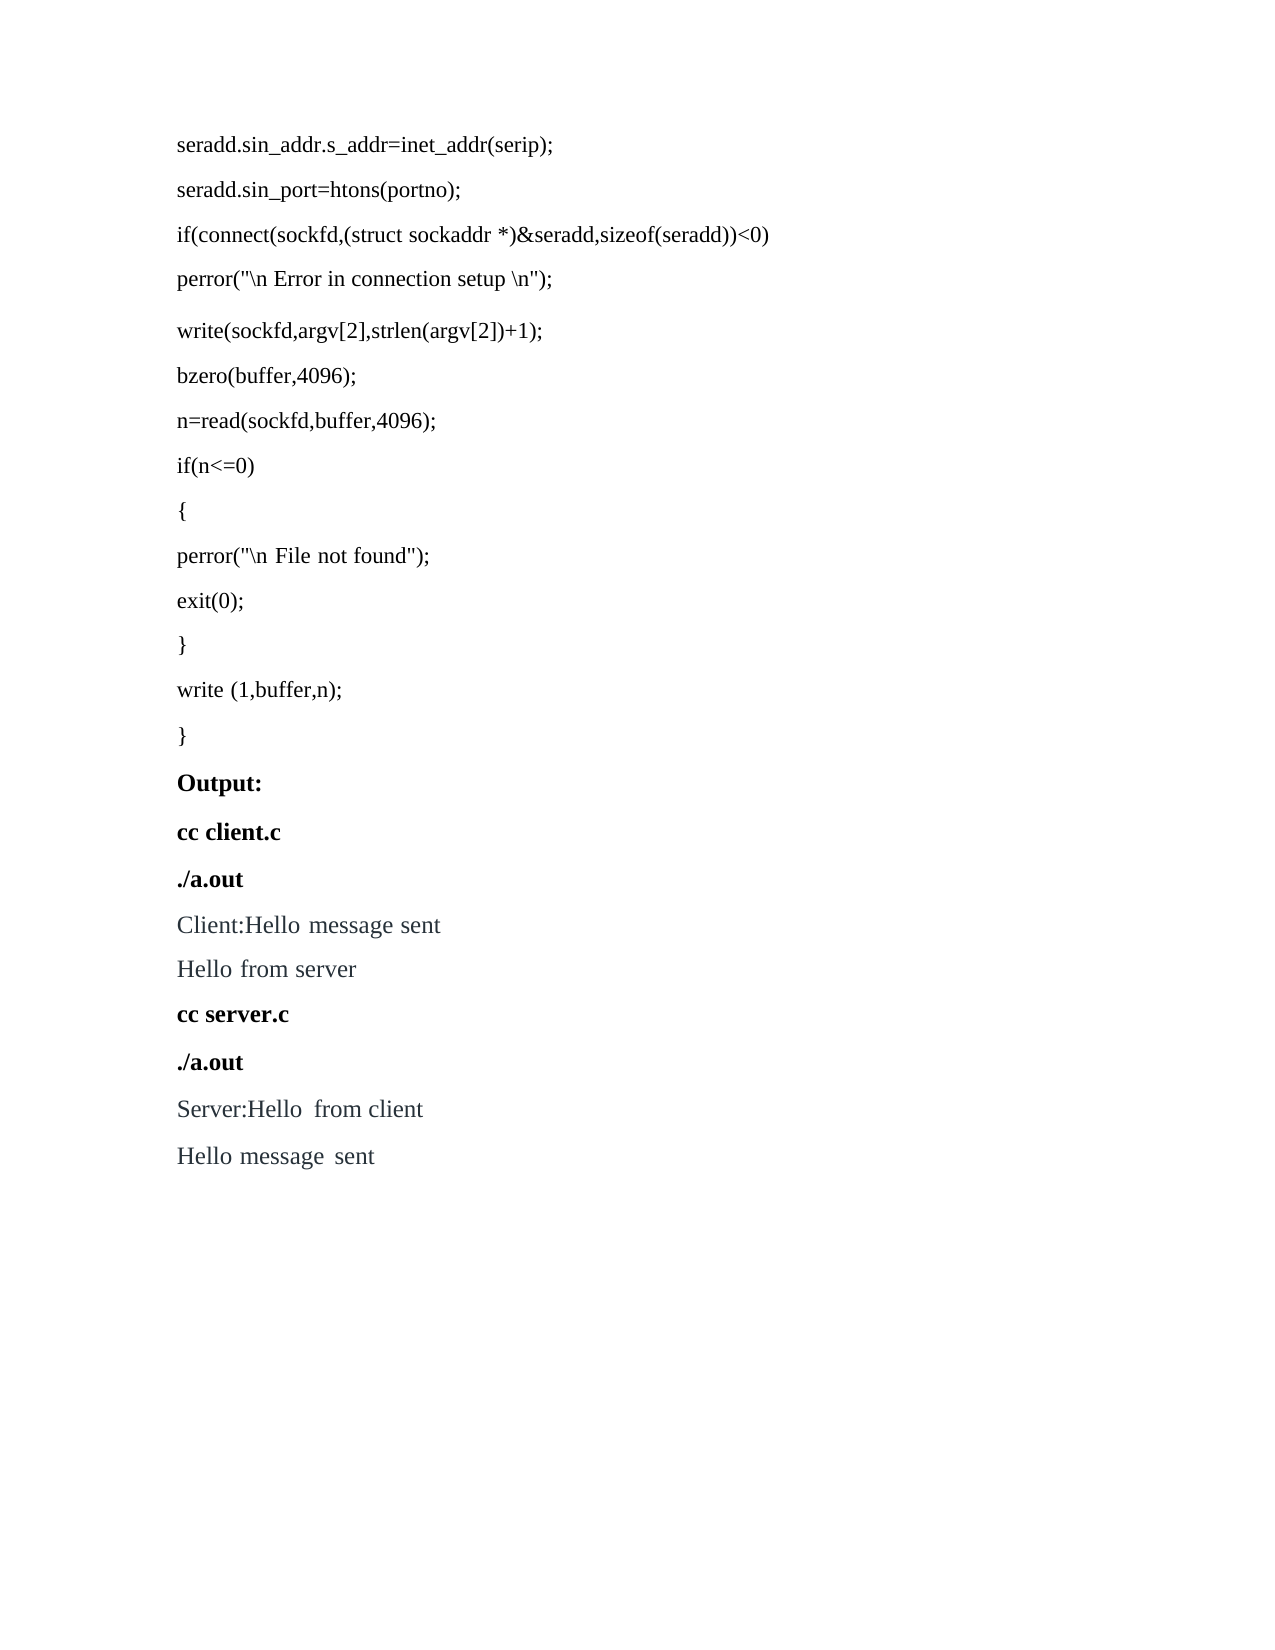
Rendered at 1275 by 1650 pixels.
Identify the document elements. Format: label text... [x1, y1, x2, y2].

text perror("\n File not found"); exit(0); [177, 542, 432, 614]
text if(n<=0) [177, 452, 1271, 478]
text Server:Hello from client Hello message sent [177, 1094, 424, 1170]
text Client:Hello message sent Hello from server [177, 911, 443, 983]
text seradd.sin_addr.s_addr=inet_addr(serip); seradd.sin_port=htons(portno); [177, 131, 710, 203]
text cc client.c [177, 817, 1271, 845]
text } [177, 632, 1271, 657]
text write (1,buffer,n); [177, 676, 1271, 703]
text } [177, 722, 1271, 748]
text Output: [177, 768, 1271, 797]
text ./a.out [177, 1047, 1271, 1076]
text if(connect(sockfd,(struct sockaddr *)&seradd,sizeof(seradd))<0) perror("\n Error in connection setup \n"); [177, 221, 840, 291]
text ./a.out [177, 864, 1271, 892]
text write(sockfd,argv[2],strlen(argv[2])+1); bzero(buffer,4096); n=read(sockfd,buffer,4096); [177, 317, 584, 433]
text cc server.c [177, 999, 1271, 1028]
text { [177, 497, 1271, 523]
